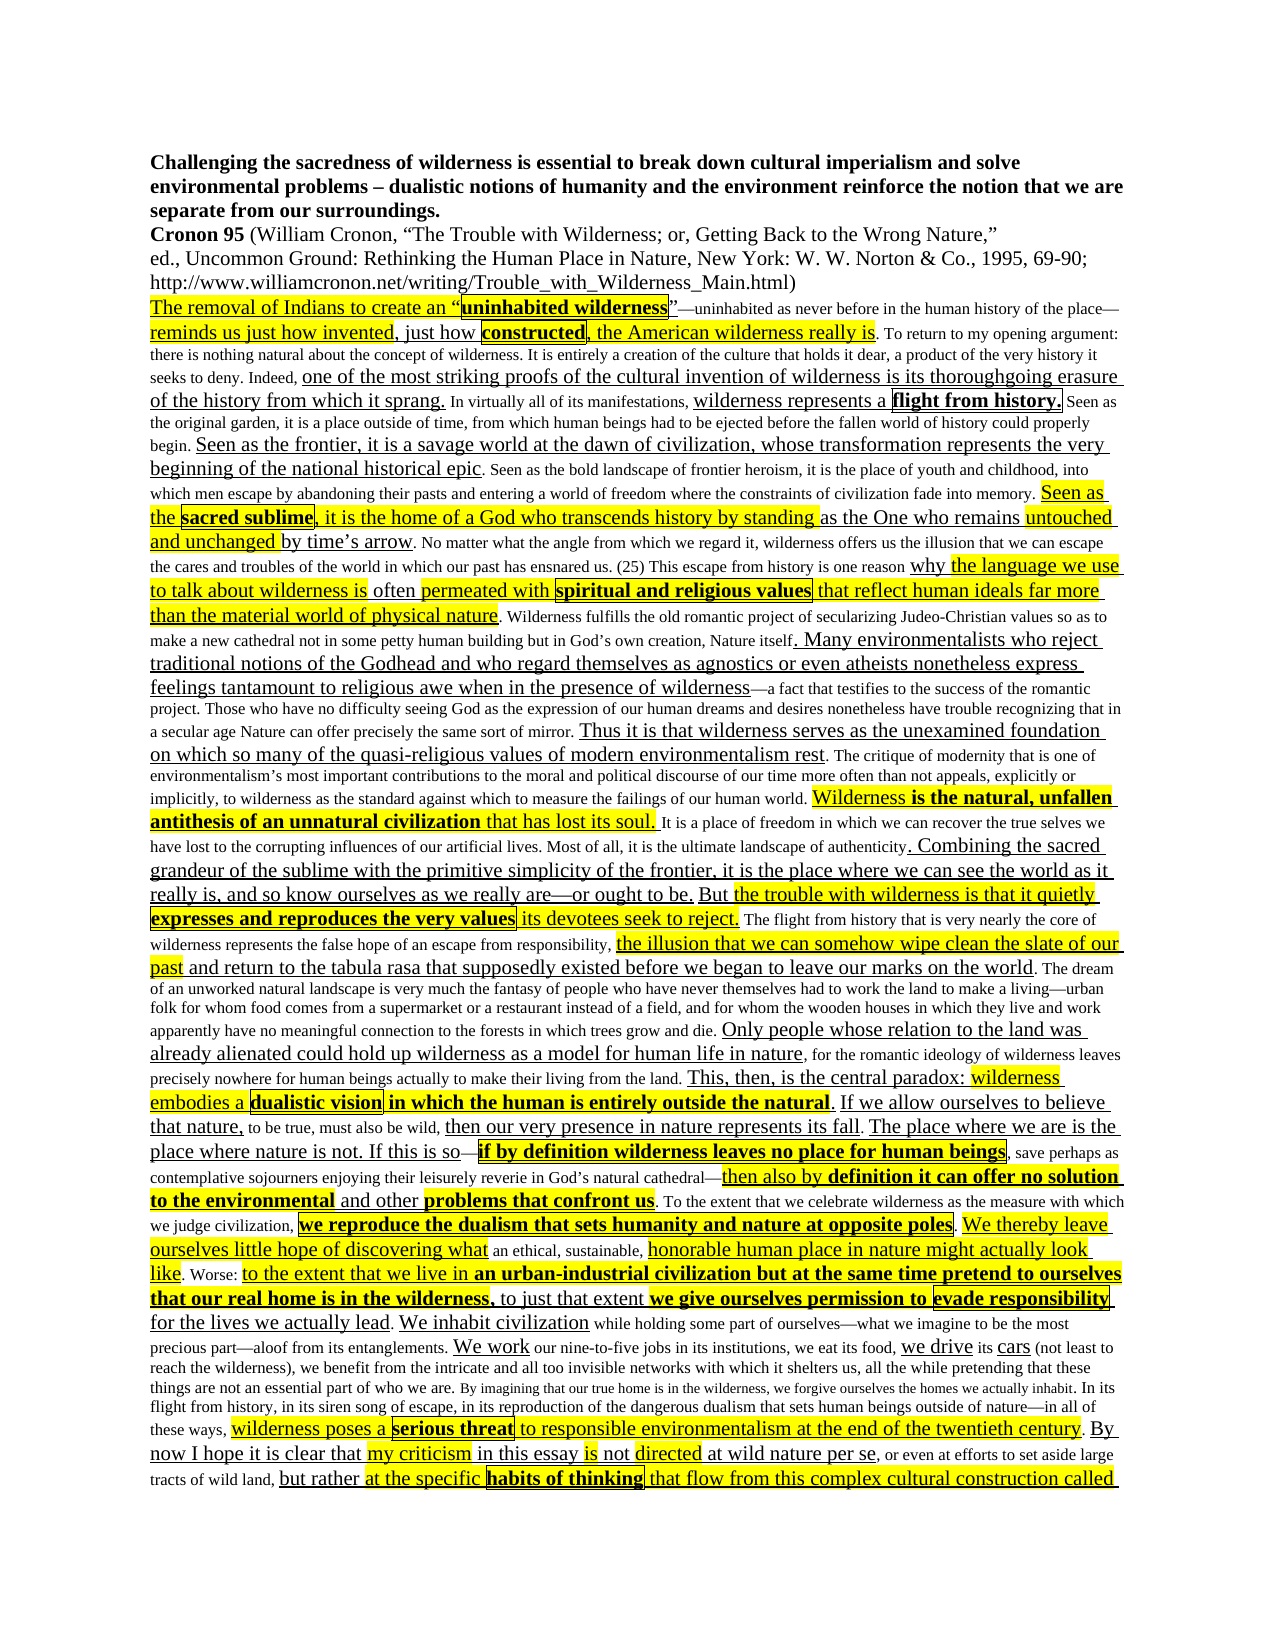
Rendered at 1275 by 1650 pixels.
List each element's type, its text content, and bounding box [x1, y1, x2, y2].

text Challenging the sacredness of wilderness is essential to break down cultural imperialism and solve environmental problems – dualistic notions of humanity and the environment reinforce the notion that we are separate from our surroundings. [150, 150, 1125, 222]
text ed., Uncommon Ground: Rethinking the Human Place in Nature, New York: W. W. Norton & Co., 1995, 69-90; [150, 246, 1125, 270]
text Cronon 95 (William Cronon, “The Trouble with Wilderness; or, Getting Back to the Wrong Nature,” [150, 222, 1125, 246]
text http://www.williamcronon.net/writing/Trouble_with_Wilderness_Main.html) [150, 270, 1125, 294]
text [150, 294, 1125, 1490]
